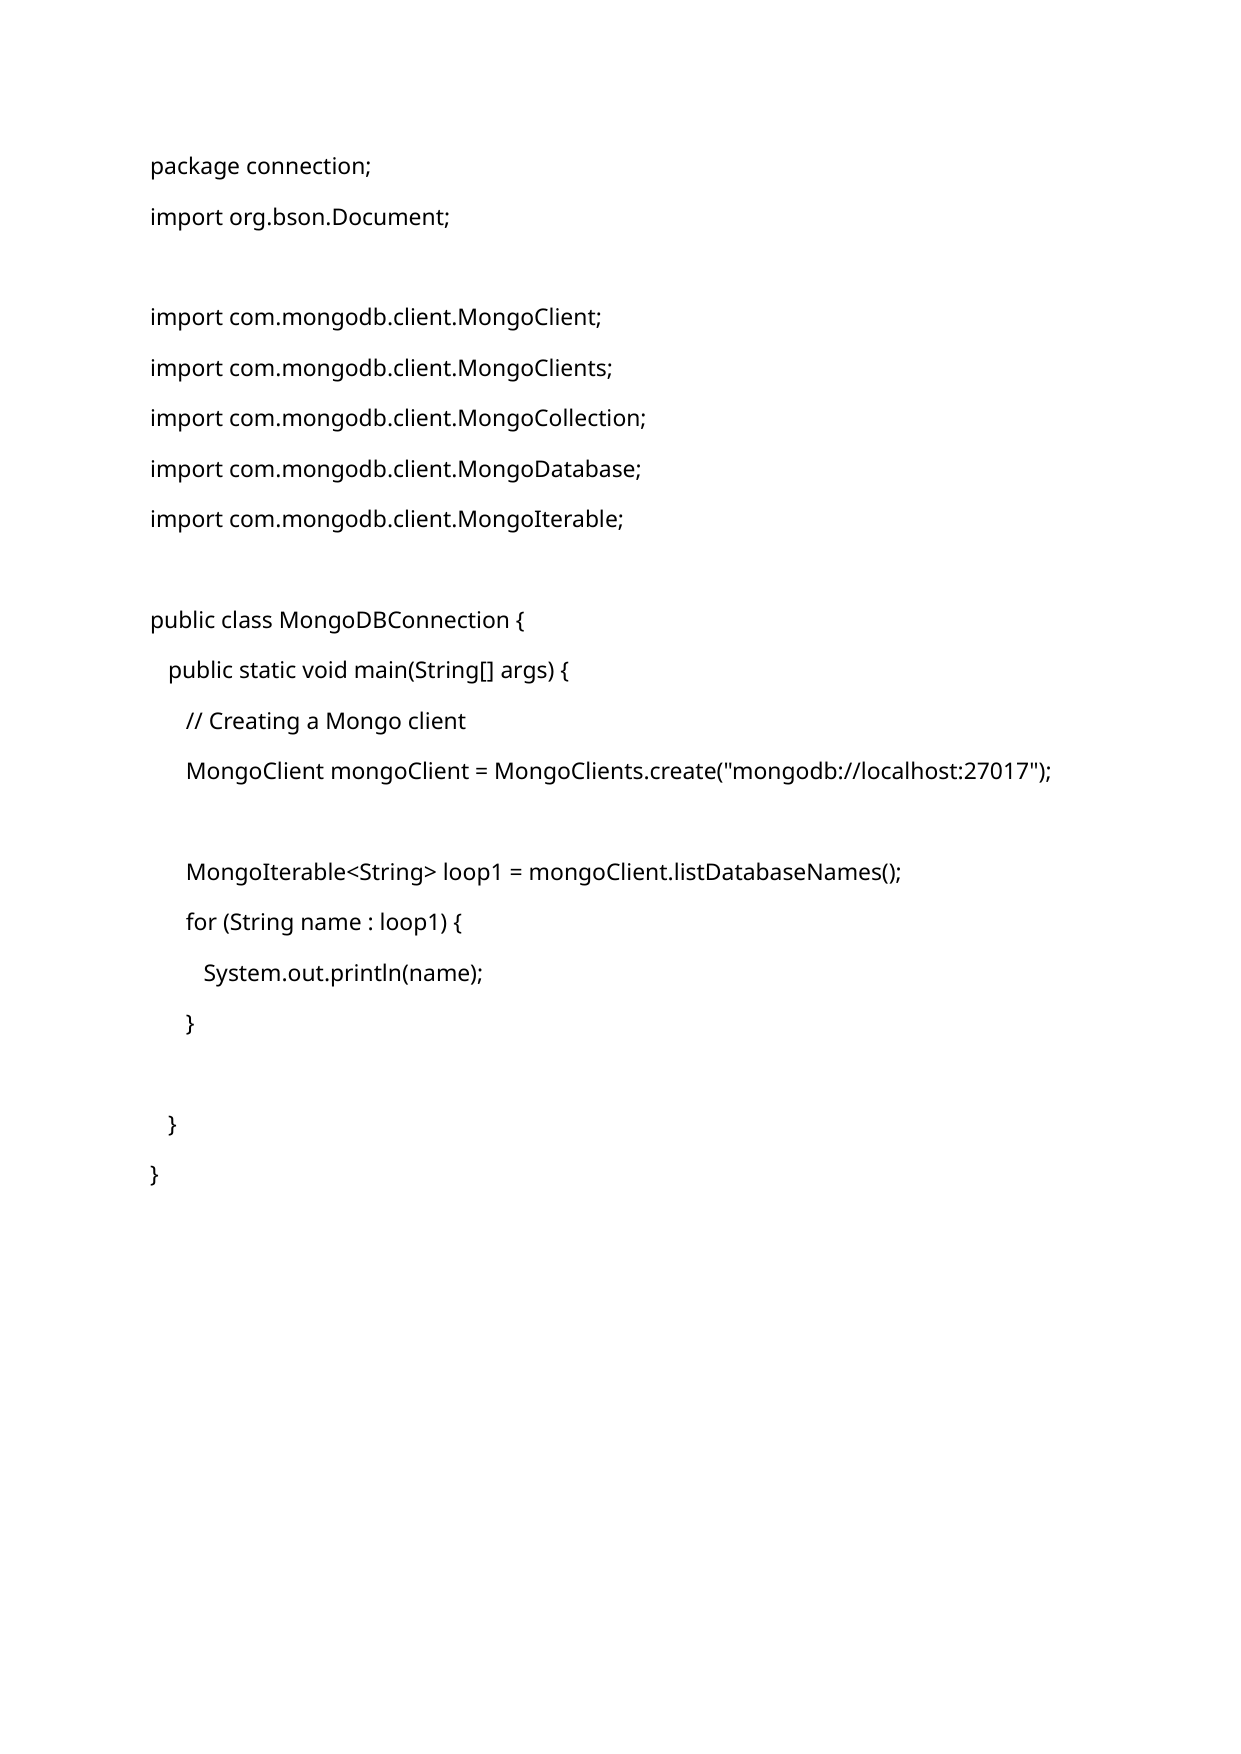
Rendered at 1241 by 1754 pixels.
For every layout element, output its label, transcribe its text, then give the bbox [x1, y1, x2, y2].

text System.out.println(name); [150, 957, 1090, 988]
text import org.bson.Document; [150, 200, 1090, 232]
text // Creating a Mongo client [150, 704, 1090, 736]
text } [150, 1007, 1090, 1038]
text import com.mongodb.client.MongoIterable; [150, 503, 1090, 534]
text public class MongoDBConnection { [150, 604, 1090, 635]
text MongoClient mongoClient = MongoClients.create("mongodb://localhost:27017"); [150, 755, 1090, 786]
text package connection; [150, 150, 1090, 181]
text for (String name : loop1) { [150, 906, 1090, 937]
text import com.mongodb.client.MongoCollection; [150, 402, 1090, 433]
text import com.mongodb.client.MongoClients; [150, 352, 1090, 383]
text import com.mongodb.client.MongoClient; [150, 301, 1090, 332]
text } [150, 1108, 1090, 1139]
text MongoIterable<String> loop1 = mongoClient.listDatabaseNames(); [150, 856, 1090, 887]
text public static void main(String[] args) { [150, 654, 1090, 685]
text import com.mongodb.client.MongoDatabase; [150, 452, 1090, 484]
text } [150, 1158, 1090, 1189]
